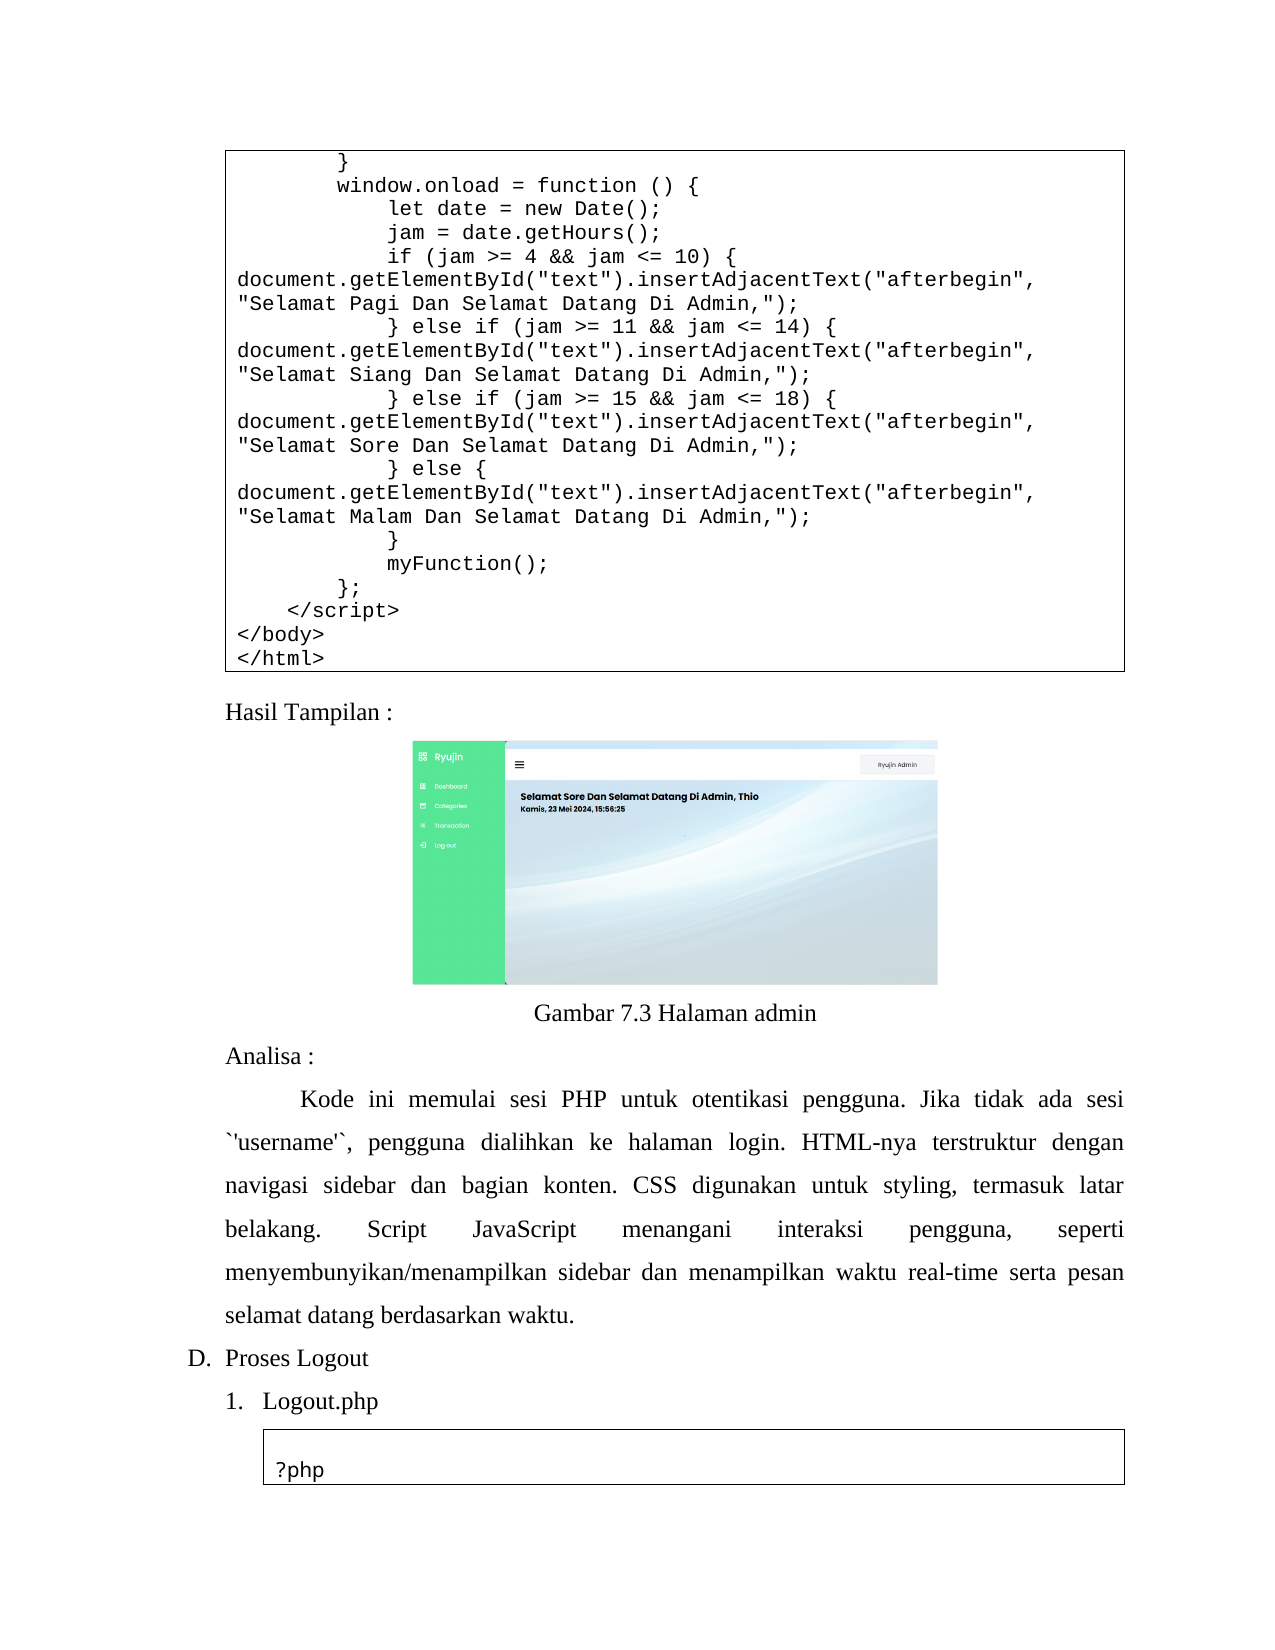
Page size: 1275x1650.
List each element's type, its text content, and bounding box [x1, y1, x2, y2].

list Logout.php [225, 1386, 1125, 1415]
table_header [226, 151, 1124, 671]
list Analisa : [225, 1041, 1125, 1070]
list Kode ini memulai sesi PHP untuk otentikasi pengguna. Jika tidak ada sesi `'username'`, pengguna dialihkan ke halaman login. HTML-nya terstruktur dengan navigasi sidebar dan bagian konten. CSS digunakan untuk styling, termasuk latar belakang. Script JavaScript menangani interaksi pengguna, seperti menyembunyikan/menampilkan sidebar dan menampilkan waktu real-time serta pesan selamat datang berdasarkan waktu. [225, 1084, 1125, 1329]
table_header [264, 1430, 1124, 1484]
picture [412, 740, 938, 985]
list Proses Logout [187, 1343, 1125, 1372]
list Gambar 7.3 Halaman admin [225, 998, 1125, 1027]
list Hasil Tampilan : [225, 697, 1125, 726]
